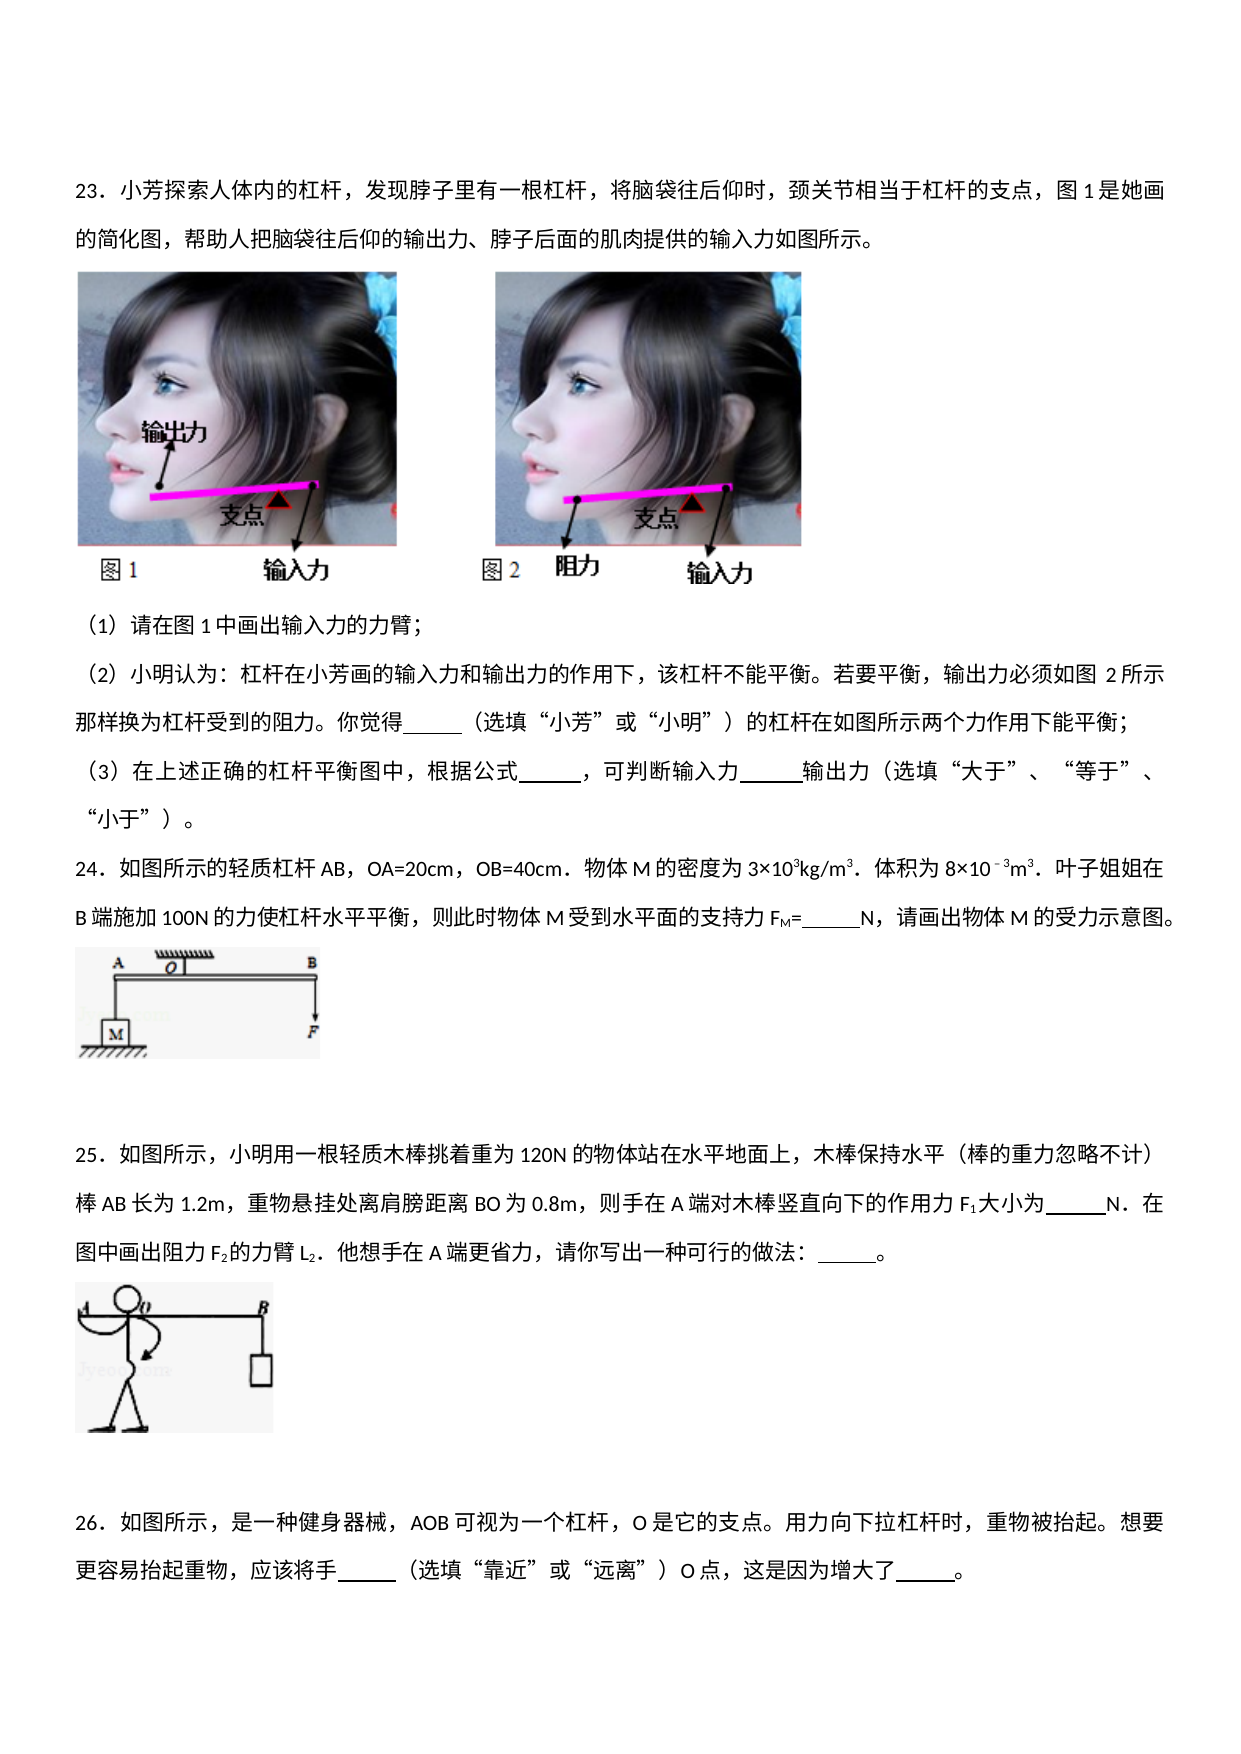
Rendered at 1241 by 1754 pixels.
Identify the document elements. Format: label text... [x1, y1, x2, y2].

text 26．如图所示，是一种健身器械，AOB可视为一个杠杆，O是它的支点。用力向下拉杠杆时，重物被抬起。想要更容易抬起重物，应该将手 （选填“靠近”或“远离”）O点，这是因为增大了 。 [75, 1504, 1165, 1585]
text （3）在上述正确的杠杆平衡图中，根据公式 ，可判断输入力 输出力（选填“大于”、“等于”、“小于”）。 [75, 753, 1165, 834]
text 24．如图所示的轻质杠杆AB，OA=20cm，OB=40cm．物体M的密度为3×103kg/m3．体积为8×10﹣3m3．叶子姐姐在B端施加100N的力使杠杆水平平衡，则此时物体M受到水平面的支持力FM= N，请画出物体M的受力示意图。 [75, 850, 1165, 932]
text （1）请在图1中画出输入力的力臂； [75, 608, 1165, 640]
picture [75, 269, 802, 584]
text 25．如图所示，小明用一根轻质木棒挑着重为120N 的物体站在水平地面上，木棒保持水平（棒的重力忽略不计），棒AB长为1.2m，重物悬挂处离肩膀距离BO为0.8m，则手在A端对木棒竖直向下的作用力F1大小为 N．在图中画出阻力F2的力臂L2．他想手在A端更省力，请你写出一种可行的做法： 。 [75, 1137, 1165, 1267]
text 23．小芳探索人体内的杠杆，发现脖子里有一根杠杆，将脑袋往后仰时，颈关节相当于杠杆的支点，图1是她画的简化图，帮助人把脑袋往后仰的输出力、脖子后面的肌肉提供的输入力如图所示。 [75, 172, 1165, 254]
text （2）小明认为：杠杆在小芳画的输入力和输出力的作用下，该杠杆不能平衡。若要平衡，输出力必须如图2所示那样换为杠杆受到的阻力。你觉得 （选填“小芳”或“小明”）的杠杆在如图所示两个力作用下能平衡； [75, 656, 1165, 737]
